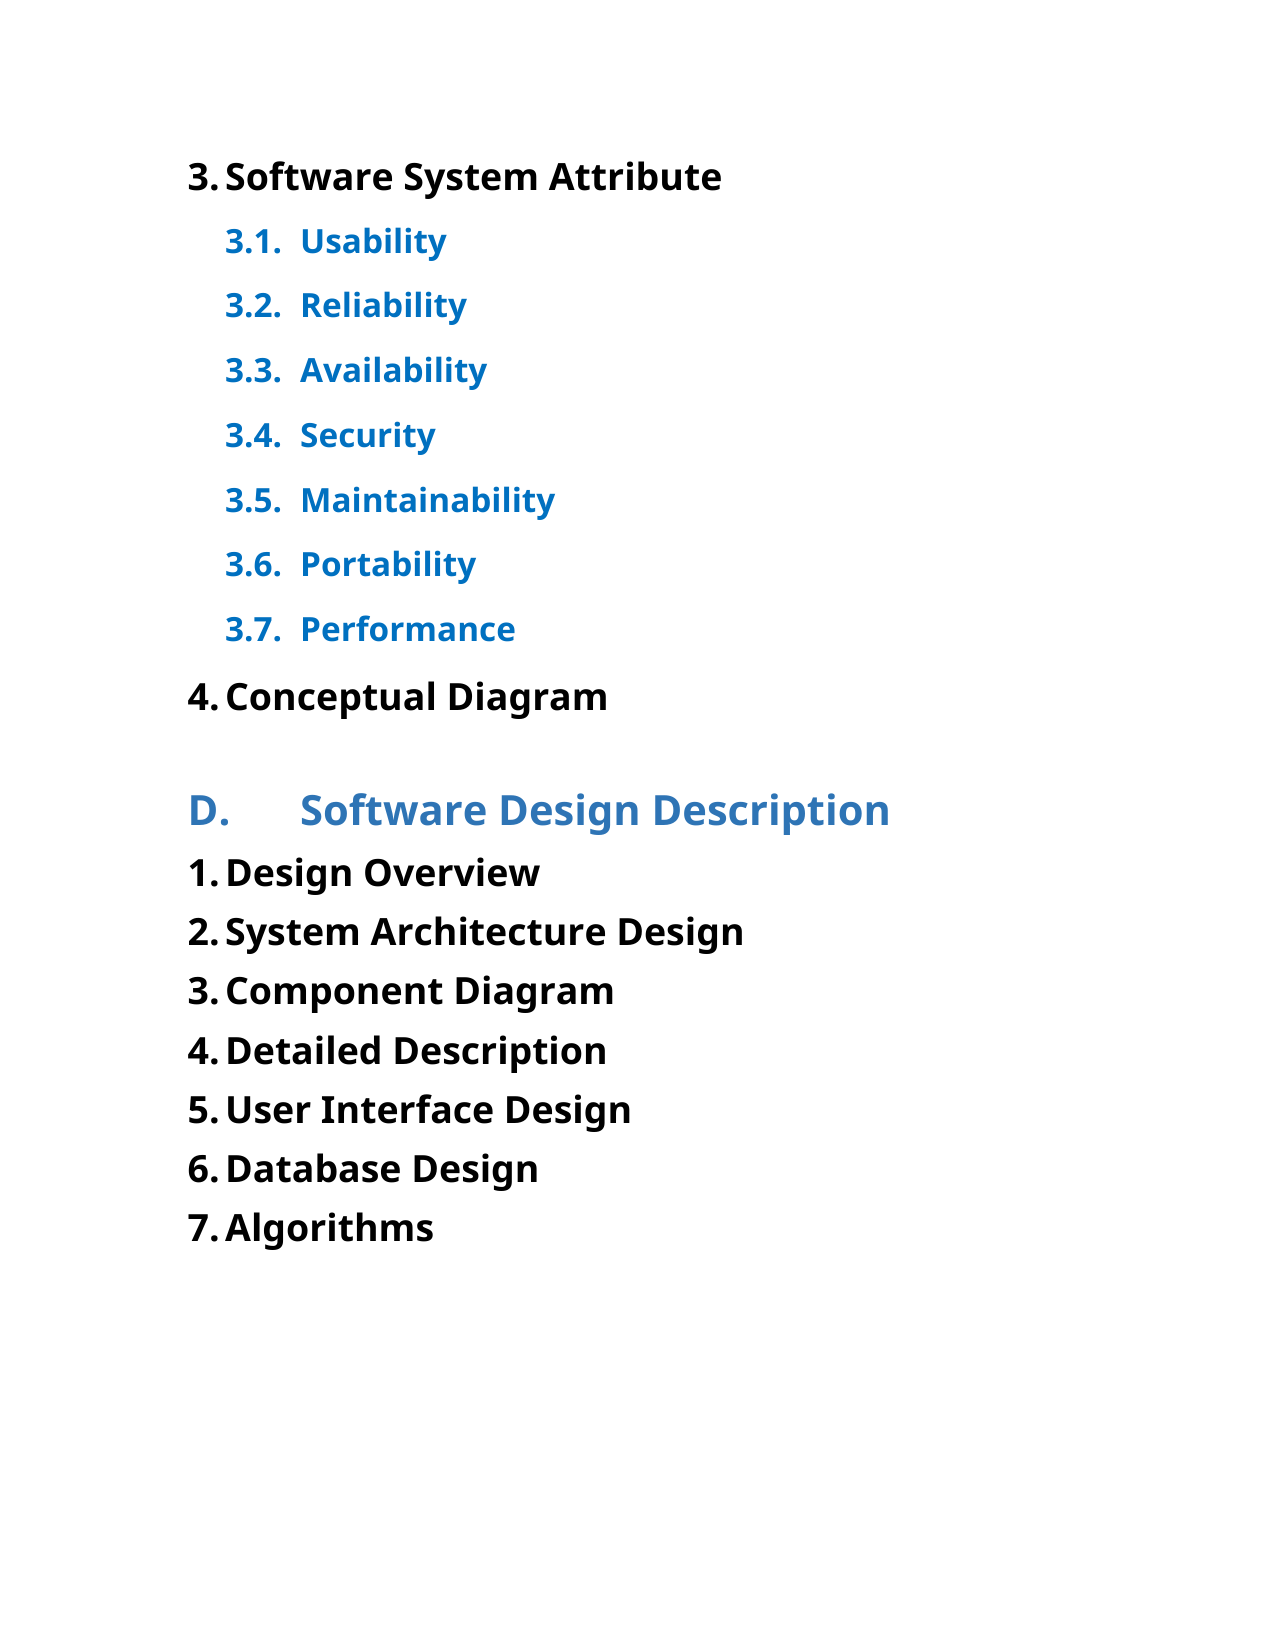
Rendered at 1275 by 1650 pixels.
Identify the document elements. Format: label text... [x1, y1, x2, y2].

subtitle Conceptual Diagram [187, 670, 1125, 721]
subtitle System Architecture Design [187, 905, 1125, 956]
list Security [225, 412, 1125, 457]
list Maintainability [225, 476, 1125, 522]
subtitle Design Overview [187, 846, 1125, 897]
subtitle User Interface Design [187, 1083, 1125, 1134]
list Performance [225, 606, 1125, 651]
subtitle Component Diagram [187, 965, 1125, 1016]
list Availability [225, 347, 1125, 392]
list Reliability [225, 282, 1125, 328]
subtitle Software Design Description [187, 781, 1125, 837]
list Portability [225, 541, 1125, 586]
subtitle Algorithms [187, 1202, 1125, 1253]
subtitle Database Design [187, 1142, 1125, 1193]
subtitle Software System Attribute [187, 150, 1125, 201]
subtitle Detailed Description [187, 1024, 1125, 1075]
list Usability [225, 218, 1125, 263]
